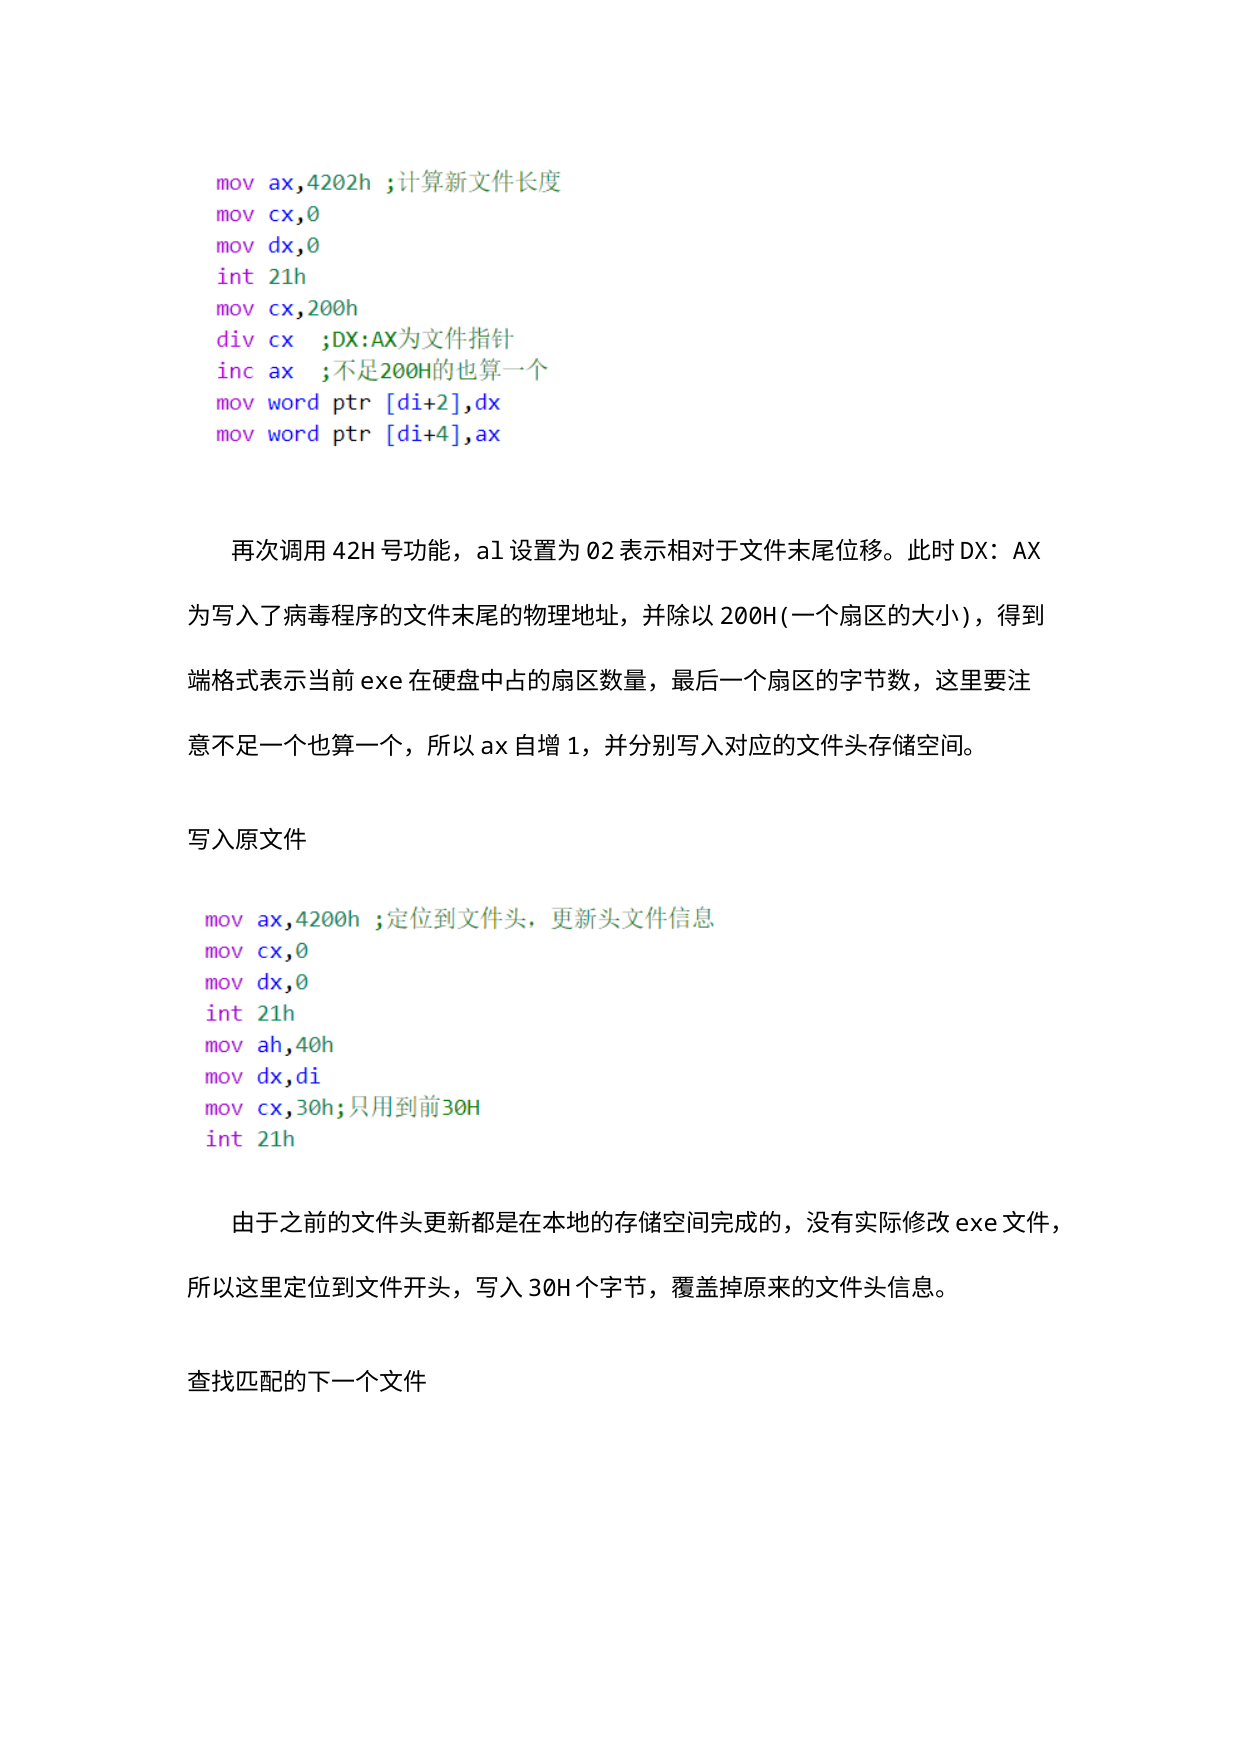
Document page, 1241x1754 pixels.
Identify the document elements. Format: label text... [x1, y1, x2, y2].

picture [187, 162, 672, 460]
text 查找匹配的下一个文件 [187, 1348, 1053, 1413]
text 由于之前的文件头更新都是在本地的存储空间完成的，没有实际修改exe文件，所以这里定位到文件开头，写入30H个字节，覆盖掉原来的文件头信息。 [187, 1189, 1053, 1319]
text 写入原文件 [187, 805, 1053, 870]
text 再次调用42H号功能，al设置为02表示相对于文件末尾位移。此时DX：AX为写入了病毒程序的文件末尾的物理地址，并除以200H(一个扇区的大小)，得到端格式表示当前exe在硬盘中占的扇区数量，最后一个扇区的字节数，这里要注意不足一个也算一个，所以ax自增1，并分别写入对应的文件头存储空间。 [187, 516, 1053, 776]
picture [187, 899, 736, 1159]
